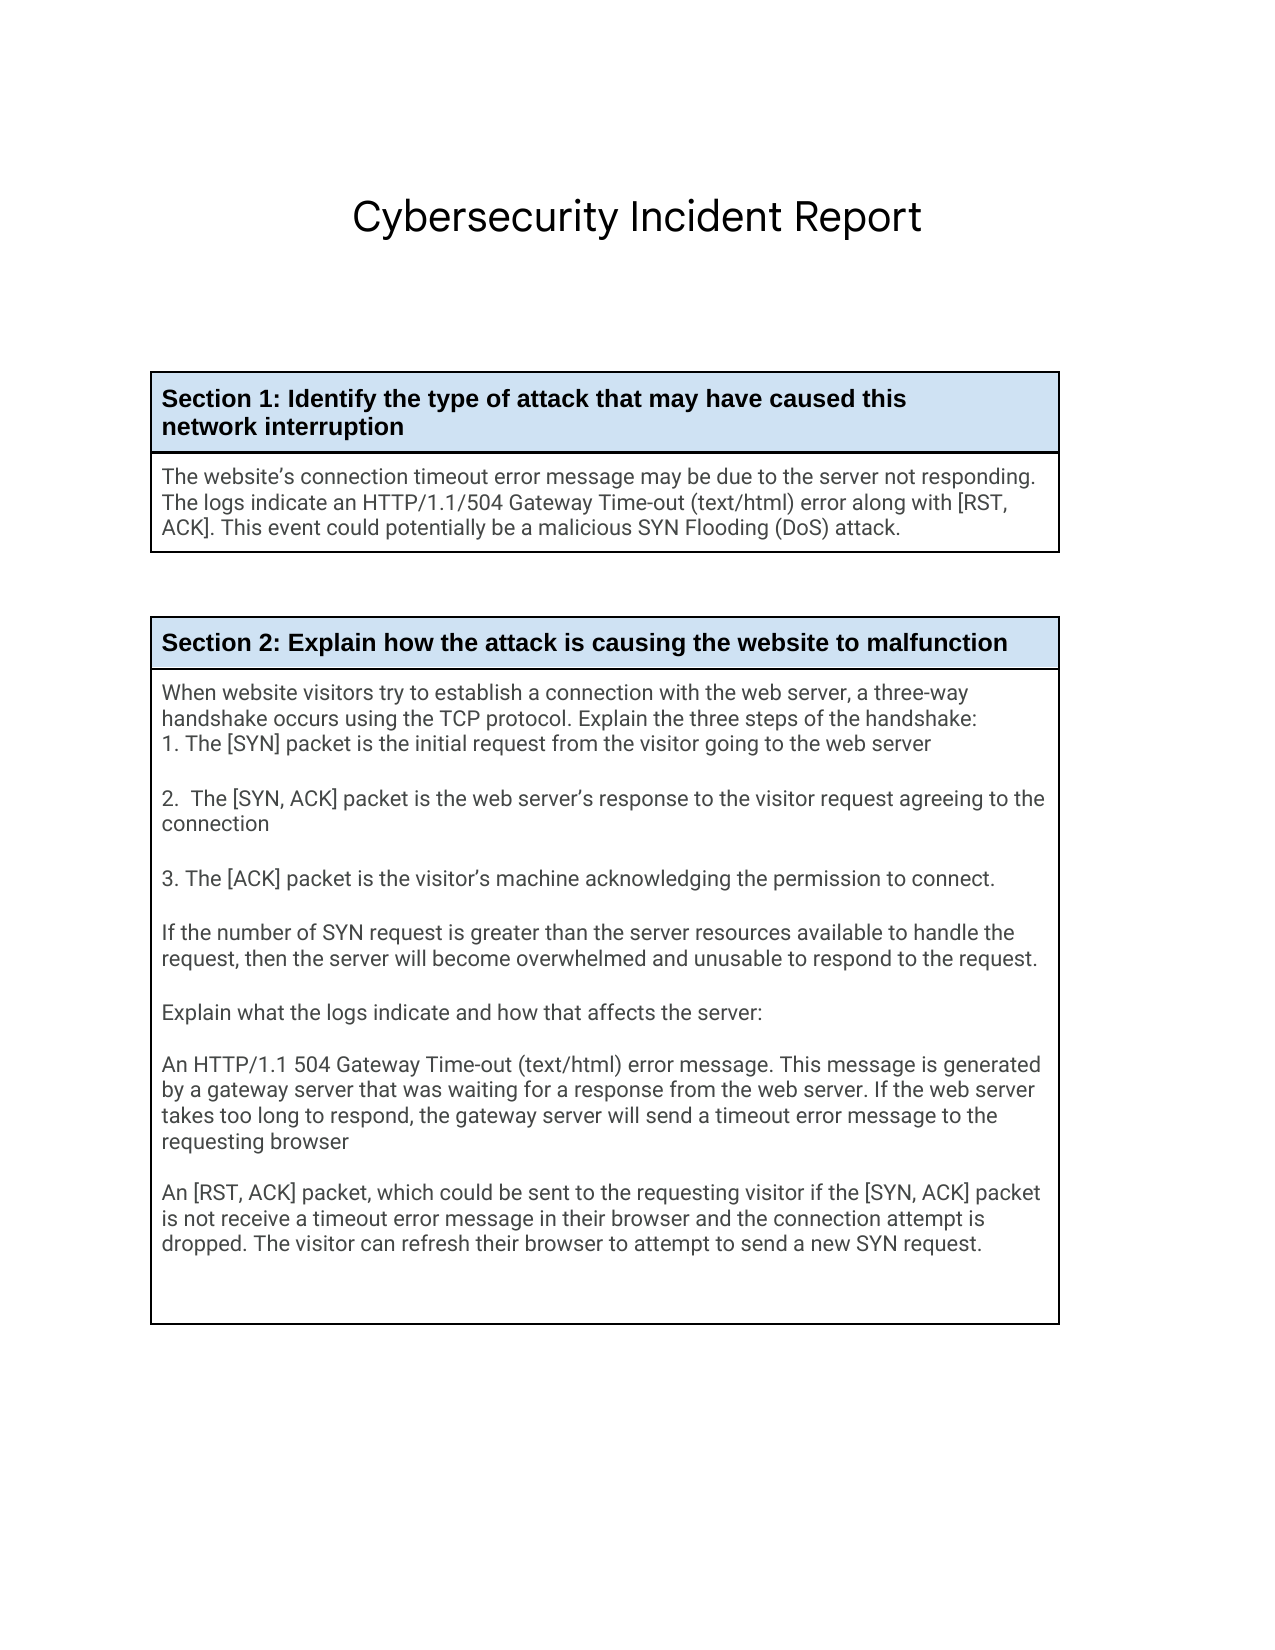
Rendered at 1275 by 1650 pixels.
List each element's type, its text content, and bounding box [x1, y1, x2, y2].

table_header Section 2: Explain how the attack is causing the website to malfunction [152, 618, 1058, 667]
subtitle Cybersecurity Incident Report [150, 192, 1125, 244]
table_header Section 1: Identify the type of attack that may have caused this network interruption [152, 373, 1058, 451]
table_cell The website’s connection timeout error message may be due to the server not responding. The logs indicate an HTTP/1.1/504 Gateway Time-out (text/html) error along with [RST, ACK]. This event could potentially be a malicious SYN Flooding (DoS) attack. [152, 454, 1058, 551]
table_cell When website visitors try to establish a connection with the web server, a three-way handshake occurs using the TCP protocol. Explain the three steps of the handshake: 1. The [SYN] packet is the initial request from the visitor going to the web server 2. The [SYN, ACK] packet is the web server’s response to the visitor request agreeing to the connection 3. The [ACK] packet is the visitor’s machine acknowledging the permission to connect. If the number of SYN request is greater than the server resources available to handle the request, then the server will become overwhelmed and unusable to respond to the request. Explain what the logs indicate and how that affects the server: An HTTP/1.1 504 Gateway Time-out (text/html) error message. This message is generated by a gateway server that was waiting for a response from the web server. If the web server takes too long to respond, the gateway server will send a timeout error message to the requesting browser An [RST, ACK] packet, which could be sent to the requesting visitor if the [SYN, ACK] packet is not receive a timeout error message in their browser and the connection attempt is dropped. The visitor can refresh their browser to attempt to send a new SYN request. [152, 670, 1058, 1322]
